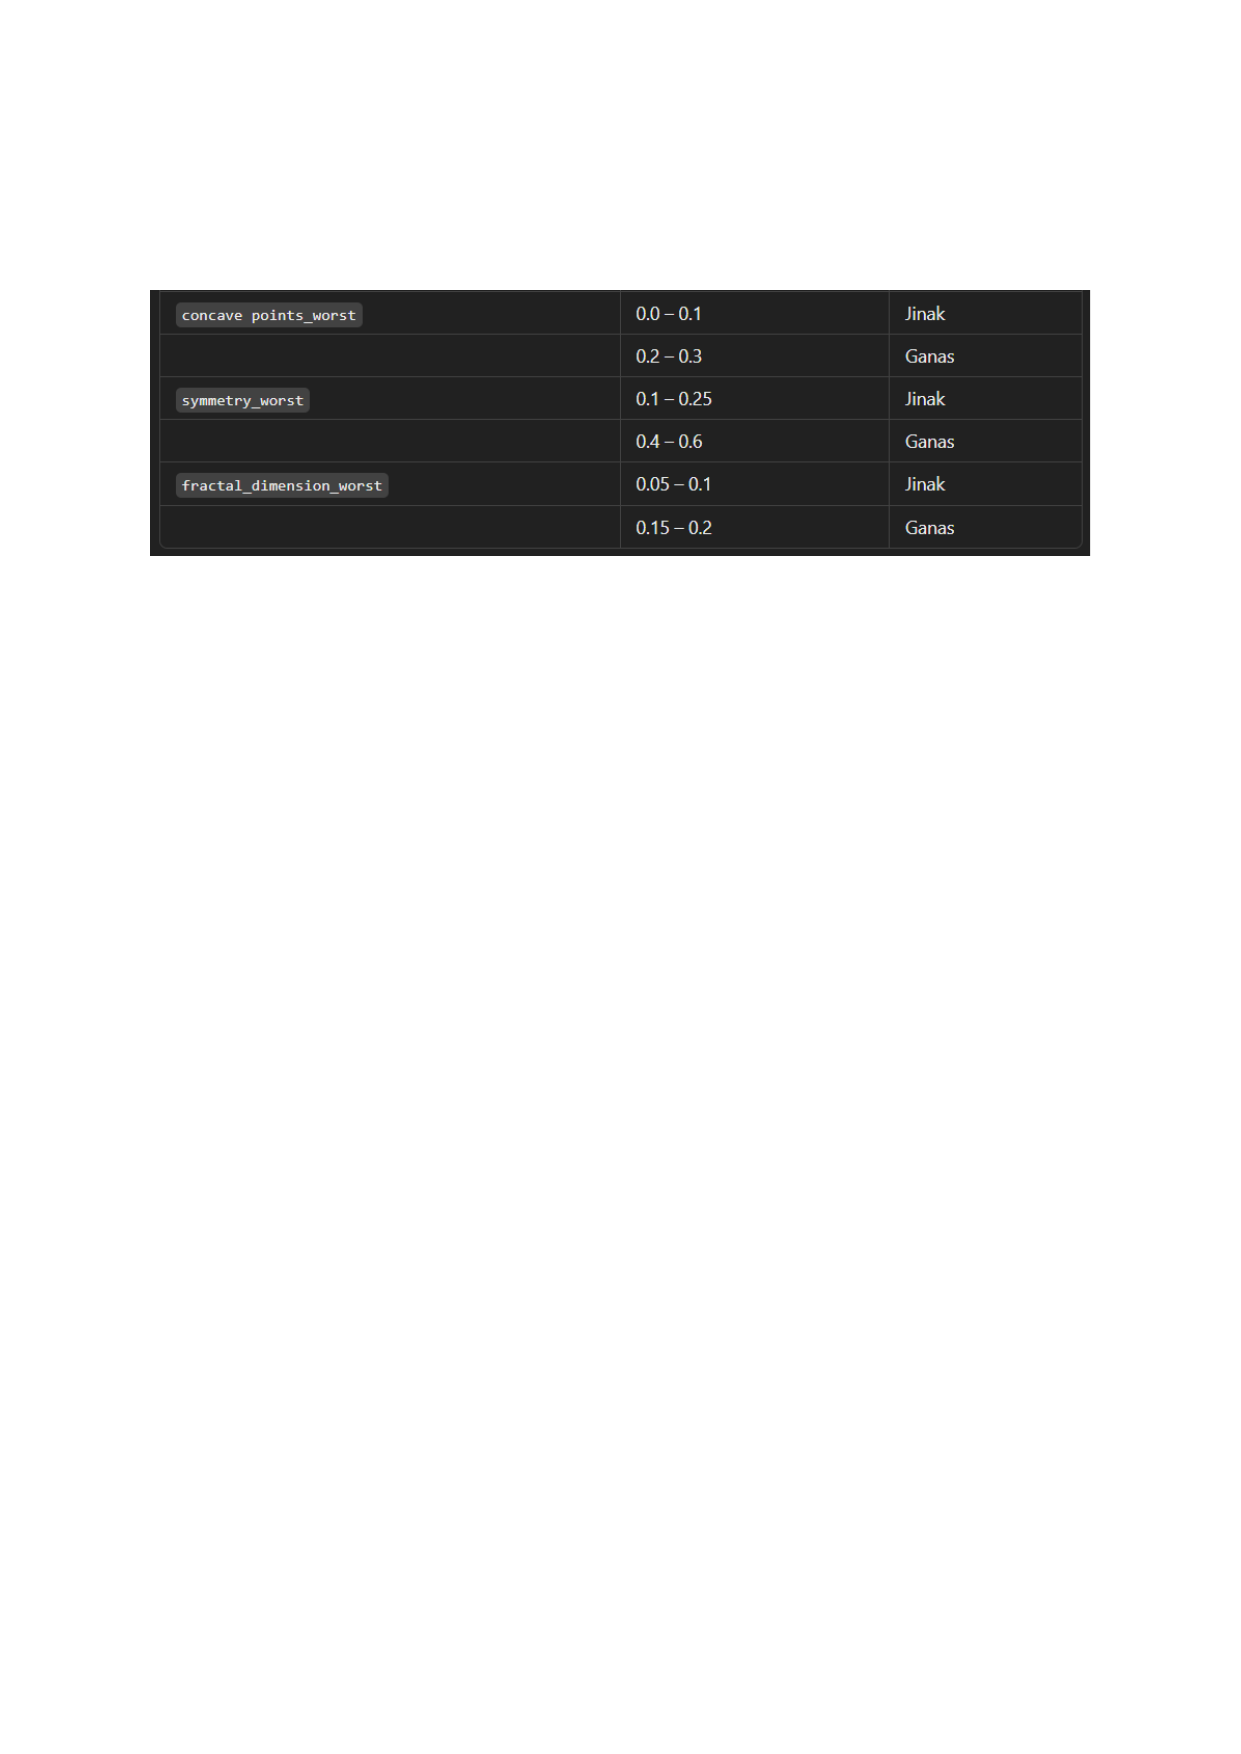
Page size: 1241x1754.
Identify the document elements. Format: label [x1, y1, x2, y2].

picture [150, 290, 1091, 556]
